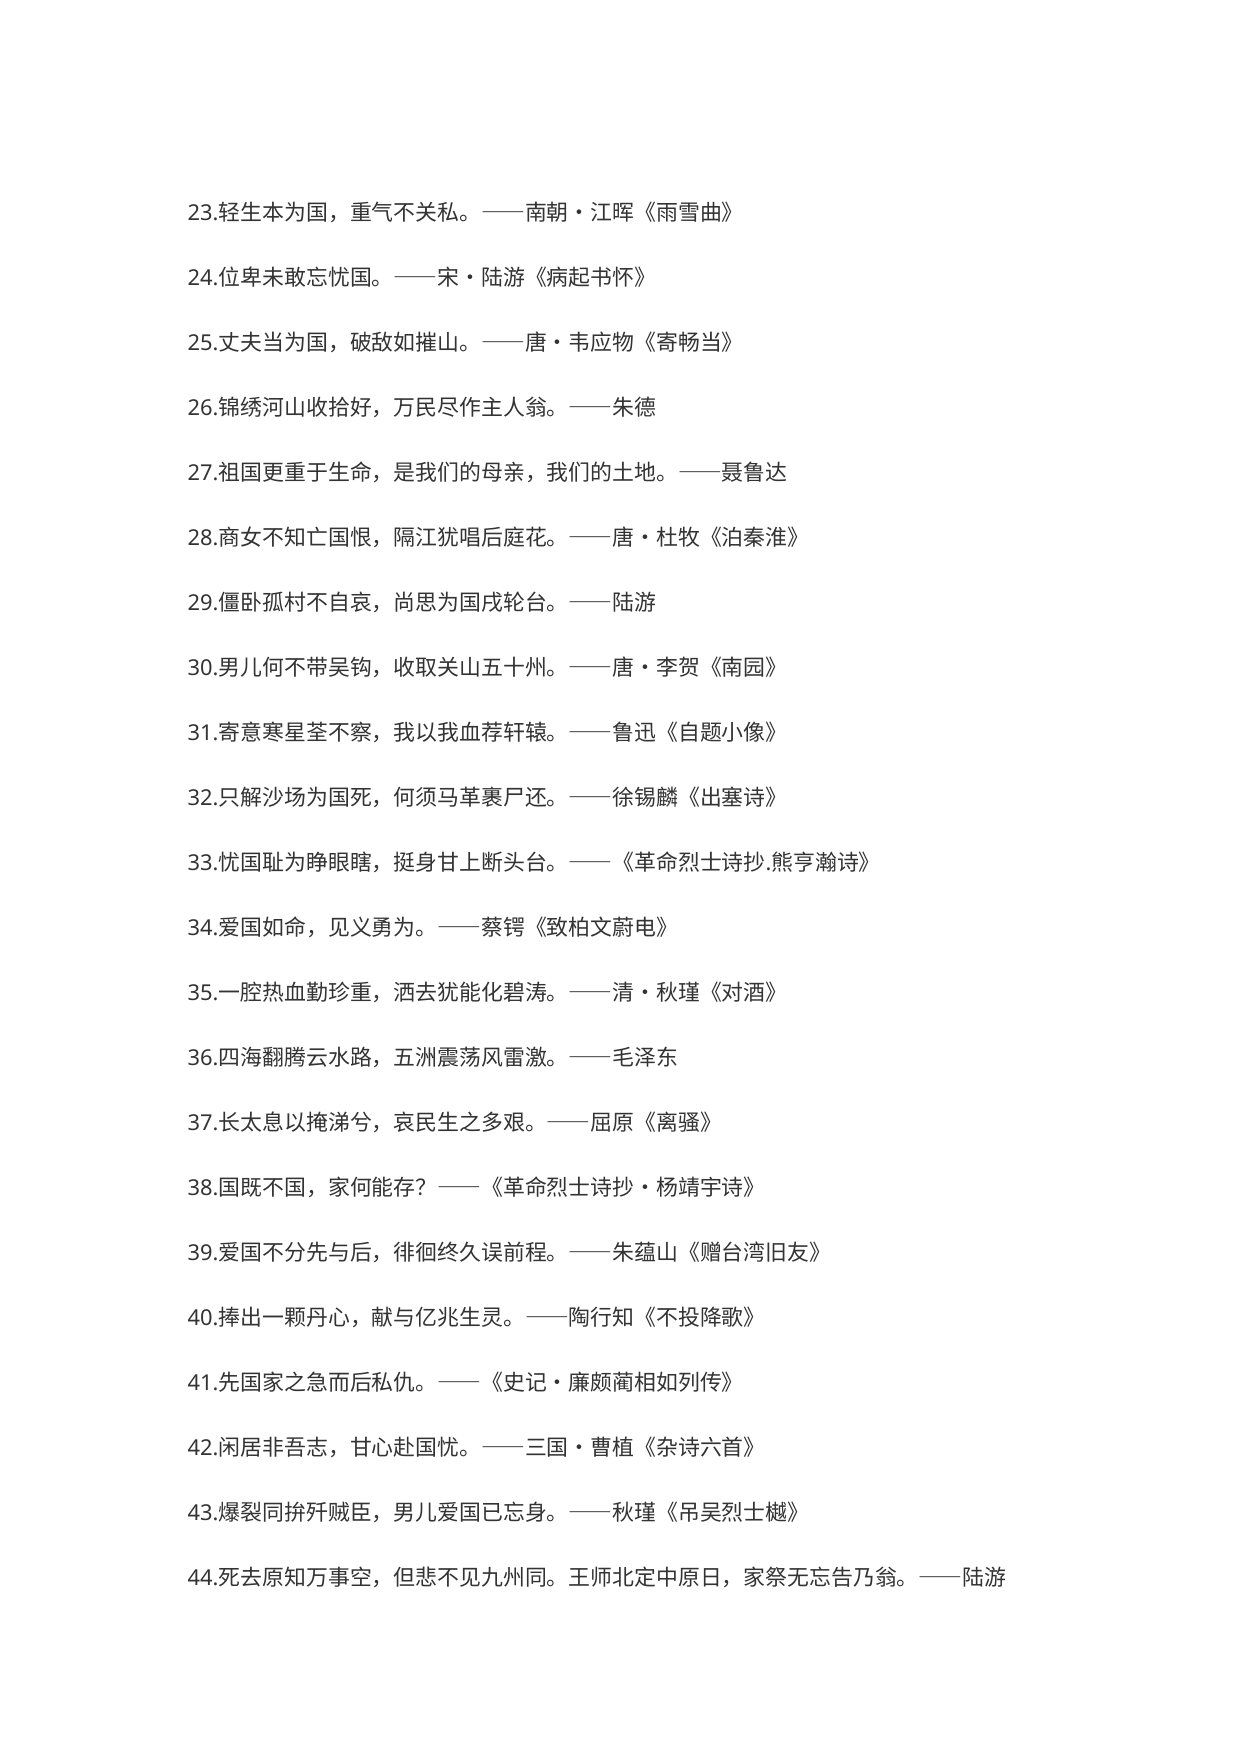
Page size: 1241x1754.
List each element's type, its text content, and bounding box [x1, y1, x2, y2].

text 29.僵卧孤村不自哀，尚思为国戌轮台。——陆游 [187, 584, 1053, 617]
text 35.一腔热血勤珍重，洒去犹能化碧涛。——清•秋瑾《对酒》 [187, 974, 1053, 1007]
text 28.商女不知亡国恨，隔江犹唱后庭花。——唐•杜牧《泊秦淮》 [187, 519, 1053, 552]
text 26.锦绣河山收拾好，万民尽作主人翁。——朱德 [187, 389, 1053, 422]
text 32.只解沙场为国死，何须马革裹尸还。——徐锡麟《出塞诗》 [187, 779, 1053, 812]
text 40.捧出一颗丹心，献与亿兆生灵。——陶行知《不投降歌》 [187, 1299, 1053, 1332]
text 39.爱国不分先与后，徘徊终久误前程。——朱蕴山《赠台湾旧友》 [187, 1234, 1053, 1267]
text 23.轻生本为国，重气不关私。——南朝•江晖《雨雪曲》 [187, 194, 1053, 227]
text 42.闲居非吾志，甘心赴国忧。——三国•曹植《杂诗六首》 [187, 1429, 1053, 1462]
text 27.祖国更重于生命，是我们的母亲，我们的土地。——聂鲁达 [187, 454, 1053, 487]
text 36.四海翻腾云水路，五洲震荡风雷激。——毛泽东 [187, 1039, 1053, 1072]
text 44.死去原知万事空，但悲不见九州同。王师北定中原日，家祭无忘告乃翁。——陆游 [187, 1559, 1053, 1592]
text 37.长太息以掩涕兮，哀民生之多艰。——屈原《离骚》 [187, 1104, 1053, 1137]
text 34.爱国如命，见义勇为。——蔡锷《致柏文蔚电》 [187, 909, 1053, 942]
text 38.国既不国，家何能存？——《革命烈士诗抄•杨靖宇诗》 [187, 1169, 1053, 1202]
text 31.寄意寒星荃不察，我以我血荐轩辕。——鲁迅《自题小像》 [187, 714, 1053, 747]
text 33.忧国耻为睁眼瞎，挺身甘上断头台。——《革命烈士诗抄.熊亨瀚诗》 [187, 844, 1053, 877]
text 25.丈夫当为国，破敌如摧山。——唐•韦应物《寄畅当》 [187, 324, 1053, 357]
text 43.爆裂同拚歼贼臣，男儿爱国已忘身。——秋瑾《吊吴烈士樾》 [187, 1494, 1053, 1527]
text 41.先国家之急而后私仇。——《史记•廉颇蔺相如列传》 [187, 1364, 1053, 1397]
text 30.男儿何不带吴钩，收取关山五十州。——唐•李贺《南园》 [187, 649, 1053, 682]
text 24.位卑未敢忘忧国。——宋•陆游《病起书怀》 [187, 259, 1053, 292]
